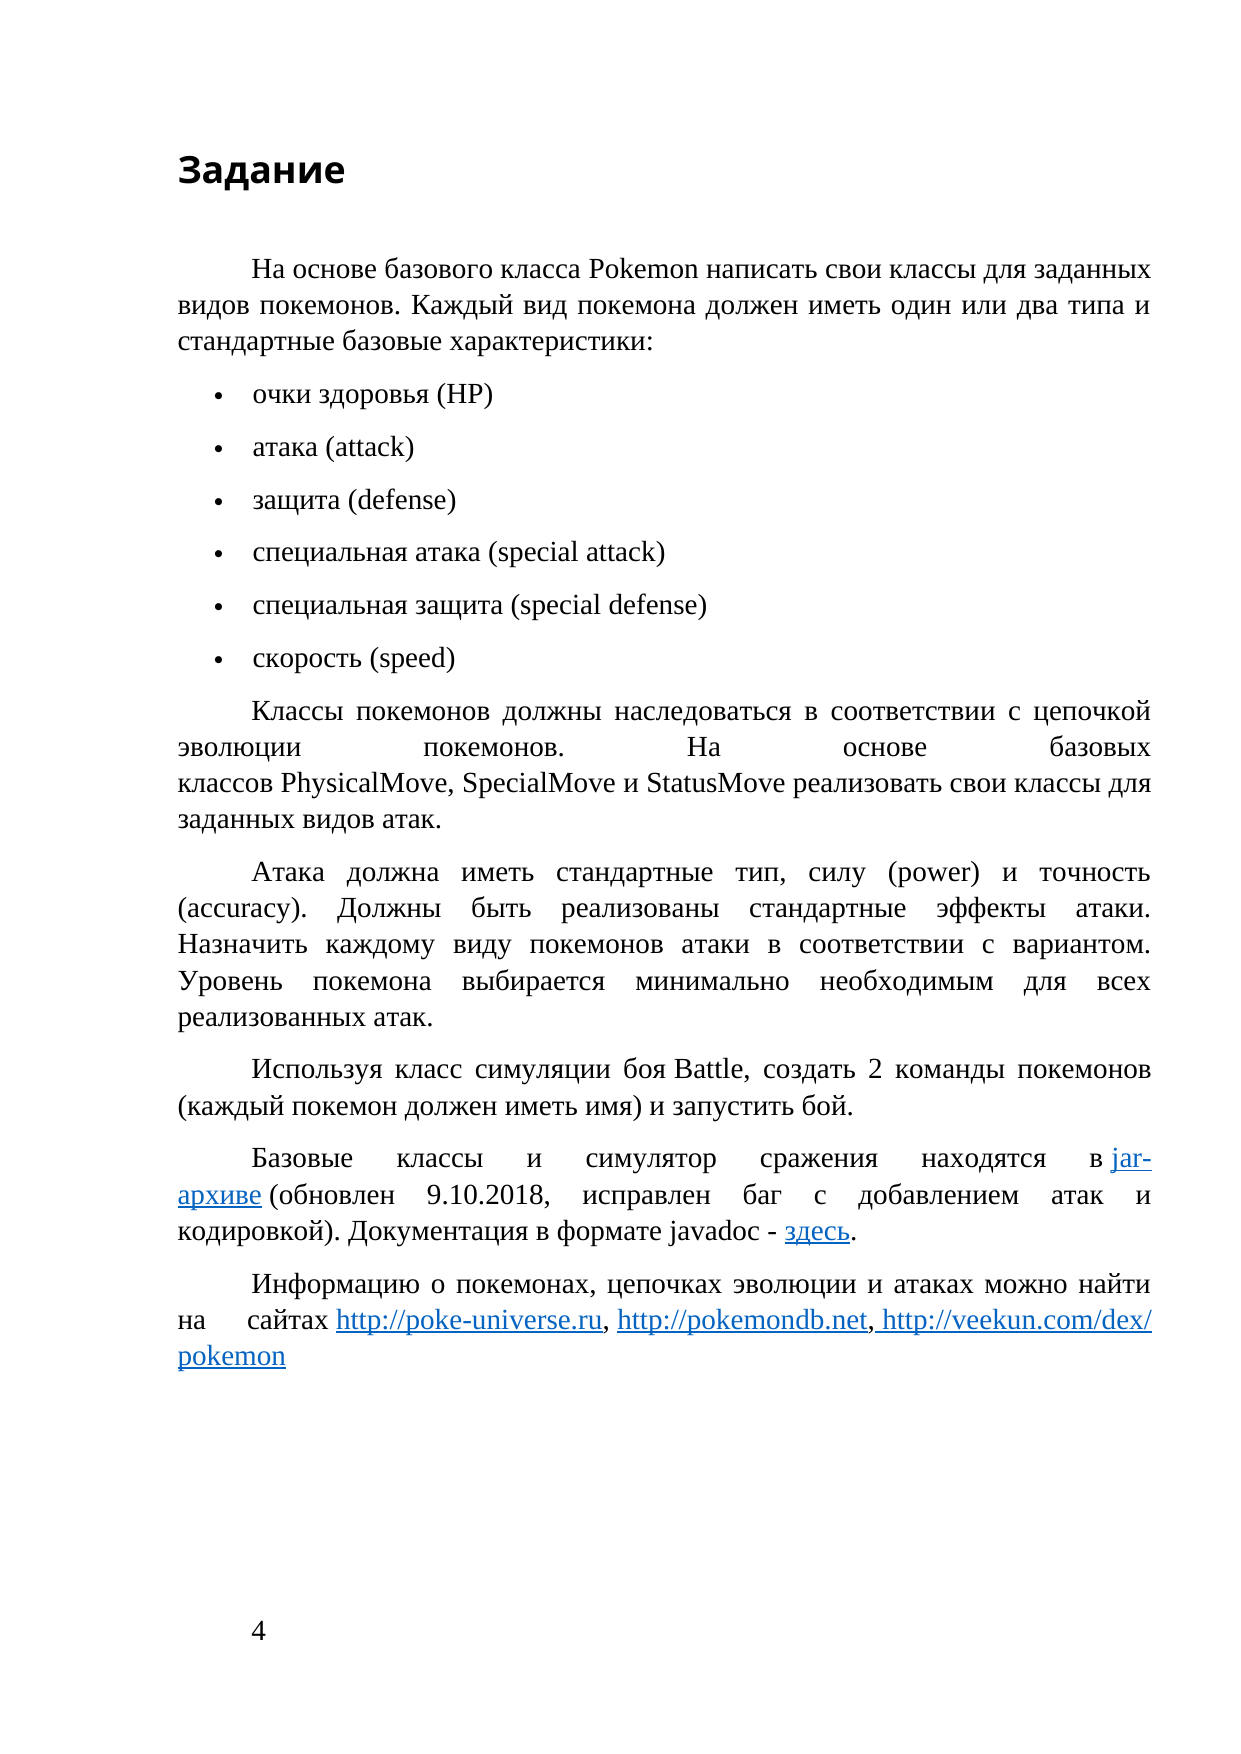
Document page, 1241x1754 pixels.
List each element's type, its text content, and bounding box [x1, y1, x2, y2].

text Информацию о покемонах, цепочках эволюции и атаках можно найти на сайтах http://poke-universe.ru, http://pokemondb.net, http://veekun.com/dex/pokemon [177, 1266, 1152, 1372]
list очки здоровья (HP) [215, 376, 1152, 410]
subtitle Задание [177, 143, 1152, 194]
text На основе базового класса Pokemon написать свои классы для заданных видов покемонов. Каждый вид покемона должен иметь один или два типа и стандартные базовые характеристики: [177, 251, 1152, 357]
text Базовые классы и симулятор сражения находятся в jar-архиве (обновлен 9.10.2018, исправлен баг с добавлением атак и кодировкой). Документация в формате javadoc - здесь. [177, 1141, 1152, 1246]
list атака (attack) [215, 429, 1152, 462]
list специальная атака (special attack) [215, 534, 1152, 568]
text Классы покемонов должны наследоваться в соответствии с цепочкой эволюции покемонов. На основе базовых классов PhysicalMove, SpecialMove и StatusMove реализовать свои классы для заданных видов атак. [177, 693, 1152, 835]
text Атака должна иметь стандартные тип, силу (power) и точность (accuracy). Должны быть реализованы стандартные эффекты атаки. Назначить каждому виду покемонов атаки в соответствии с вариантом. Уровень покемона выбирается минимально необходимым для всех реализованных атак. [177, 854, 1152, 1032]
list скорость (speed) [215, 640, 1152, 674]
list защита (defense) [215, 482, 1152, 515]
list специальная защита (special defense) [215, 587, 1152, 621]
text Используя класс симуляции боя Battle, создать 2 команды покемонов (каждый покемон должен иметь имя) и запустить бой. [177, 1052, 1152, 1121]
